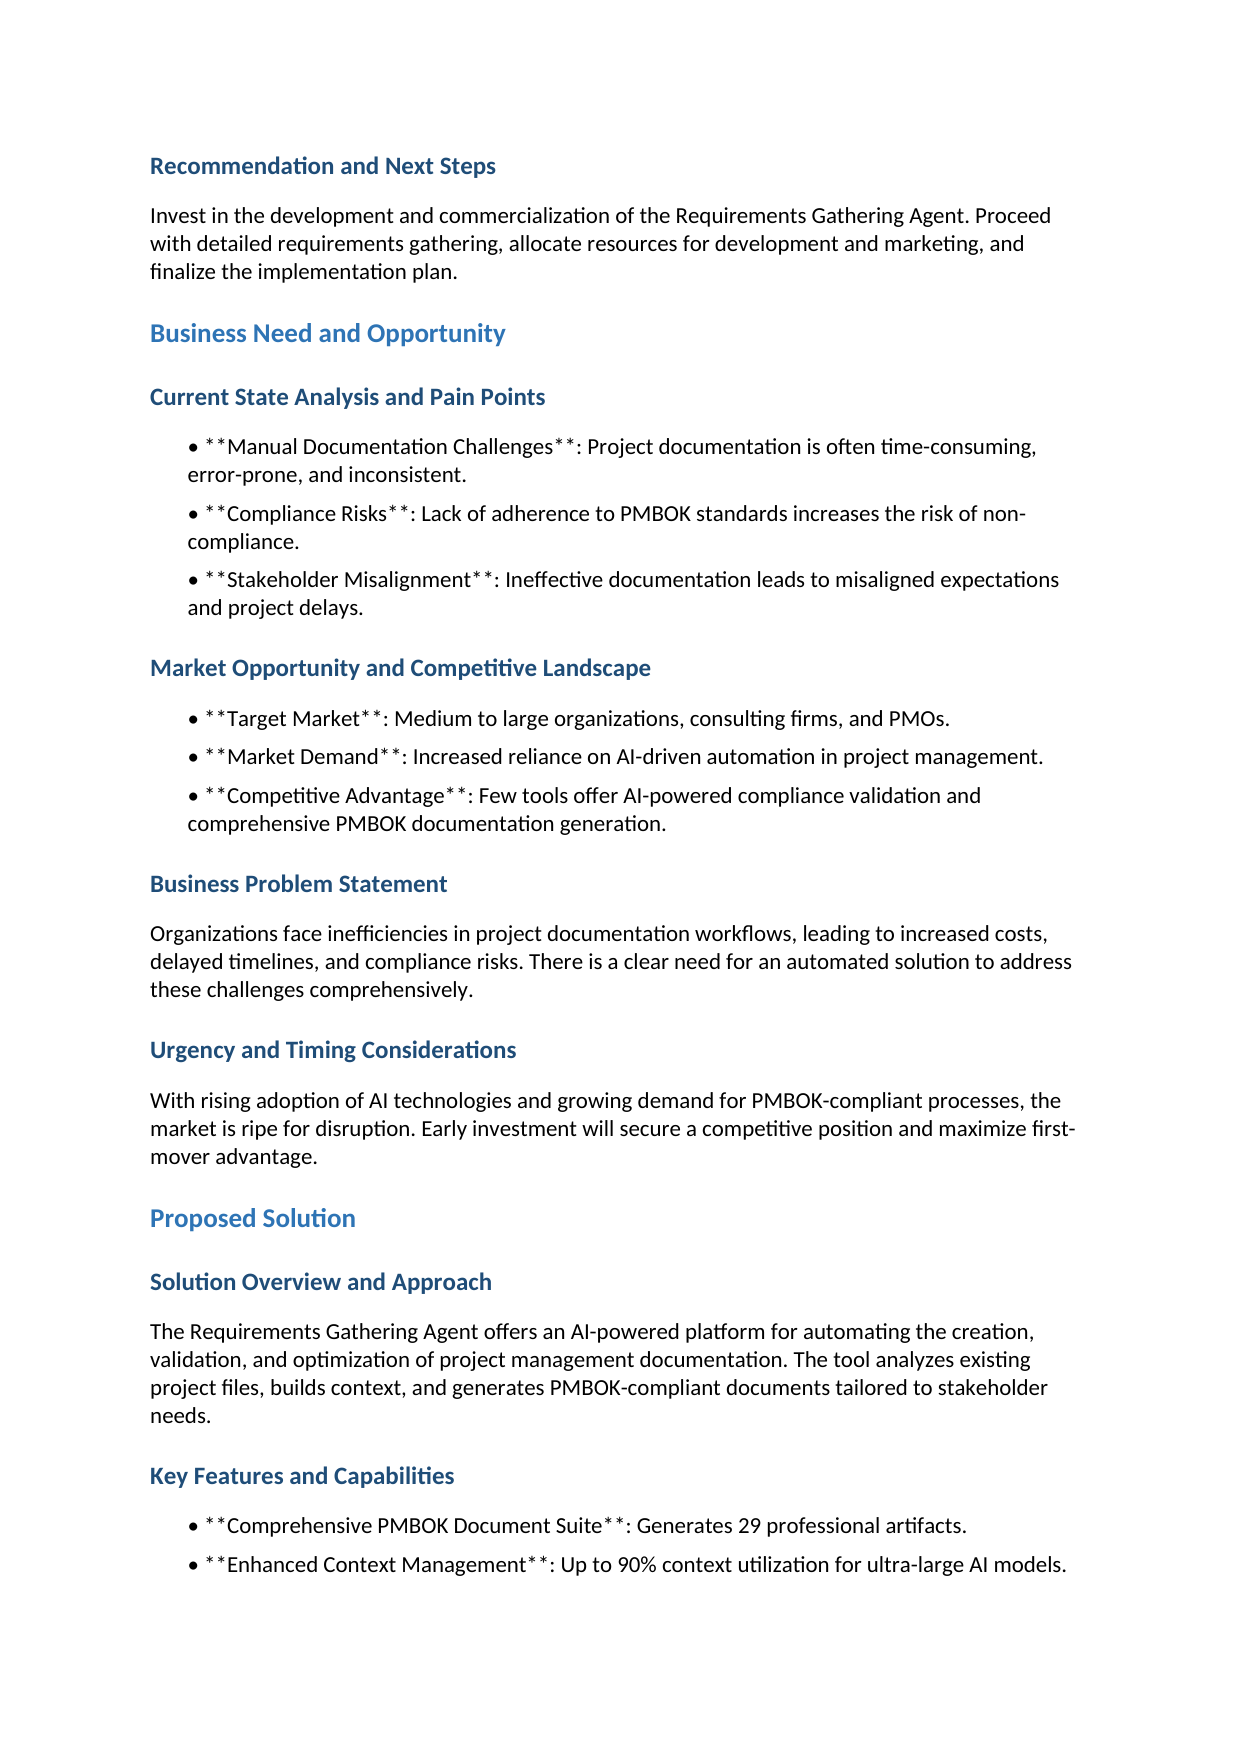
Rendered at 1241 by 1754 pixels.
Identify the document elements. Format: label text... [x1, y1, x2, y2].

subtitle Urgency and Timing Considerations [150, 1035, 1090, 1065]
subtitle Recommendation and Next Steps [150, 150, 1090, 181]
subtitle Current State Analysis and Pain Points [150, 381, 1090, 411]
text • **Manual Documentation Challenges**: Project documentation is often time-consuming, error-prone, and inconsistent. [187, 432, 1090, 488]
text • **Compliance Risks**: Lack of adherence to PMBOK standards increases the risk of non-compliance. [187, 499, 1090, 555]
text Invest in the development and commercialization of the Requirements Gathering Agent. Proceed with detailed requirements gathering, allocate resources for development and marketing, and finalize the implementation plan. [150, 201, 1090, 285]
text • **Enhanced Context Management**: Up to 90% context utilization for ultra-large AI models. [187, 1550, 1090, 1578]
text With rising adoption of AI technologies and growing demand for PMBOK-compliant processes, the market is ripe for disruption. Early investment will secure a competitive position and maximize first-mover advantage. [150, 1086, 1090, 1170]
subtitle Market Opportunity and Competitive Landscape [150, 652, 1090, 683]
subtitle Solution Overview and Approach [150, 1266, 1090, 1296]
subtitle Business Need and Opportunity [150, 317, 1090, 350]
text • **Competitive Advantage**: Few tools offer AI-powered compliance validation and comprehensive PMBOK documentation generation. [187, 781, 1090, 837]
text • **Stakeholder Misalignment**: Ineffective documentation leads to misaligned expectations and project delays. [187, 565, 1090, 621]
text • **Comprehensive PMBOK Document Suite**: Generates 29 professional artifacts. [187, 1512, 1090, 1540]
subtitle Business Problem Statement [150, 868, 1090, 898]
subtitle Key Features and Capabilities [150, 1460, 1090, 1491]
text Organizations face inefficiencies in project documentation workflows, leading to increased costs, delayed timelines, and compliance risks. There is a clear need for an automated solution to address these challenges comprehensively. [150, 919, 1090, 1003]
text • **Target Market**: Medium to large organizations, consulting firms, and PMOs. [187, 704, 1090, 732]
text The Requirements Gathering Agent offers an AI-powered platform for automating the creation, validation, and optimization of project management documentation. The tool analyzes existing project files, builds context, and generates PMBOK-compliant documents tailored to stakeholder needs. [150, 1317, 1090, 1429]
subtitle Proposed Solution [150, 1201, 1090, 1234]
text • **Market Demand**: Increased reliance on AI-driven automation in project management. [187, 742, 1090, 770]
